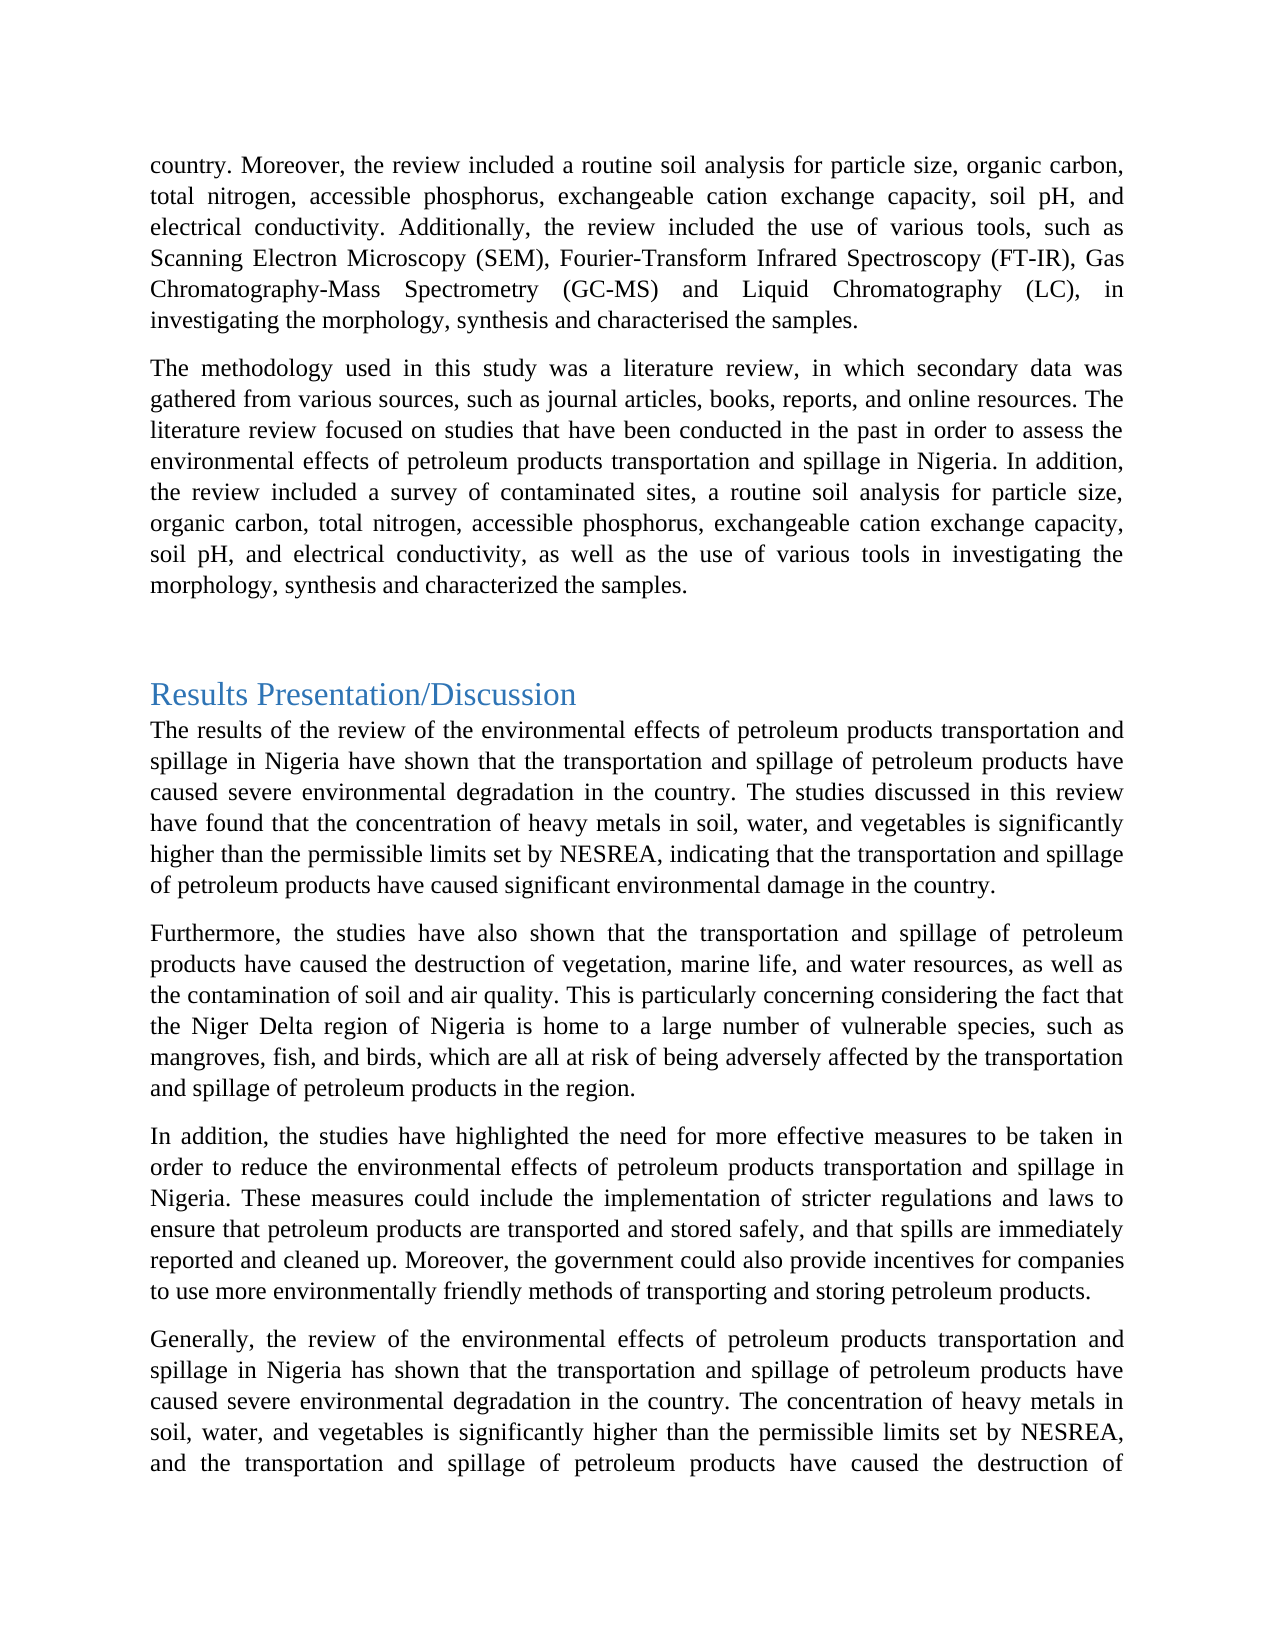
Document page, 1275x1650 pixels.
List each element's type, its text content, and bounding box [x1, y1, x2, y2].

text Furthermore, the studies have also shown that the transportation and spillage of petroleum products have caused the destruction of vegetation, marine life, and water resources, as well as the contamination of soil and air quality. This is particularly concerning considering the fact that the Niger Delta region of Nigeria is home to a large number of vulnerable species, such as mangroves, fish, and birds, which are all at risk of being adversely affected by the transportation and spillage of petroleum products in the region. [150, 918, 1125, 1102]
text The methodology used in this study was a literature review, in which secondary data was gathered from various sources, such as journal articles, books, reports, and online resources. The literature review focused on studies that have been conducted in the past in order to assess the environmental effects of petroleum products transportation and spillage in Nigeria. In addition, the review included a survey of contaminated sites, a routine soil analysis for particle size, organic carbon, total nitrogen, accessible phosphorus, exchangeable cation exchange capacity, soil pH, and electrical conductivity, as well as the use of various tools in investigating the morphology, synthesis and characterized the samples. [150, 353, 1125, 599]
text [150, 150, 1125, 334]
subtitle Results Presentation/Discussion [150, 674, 1125, 712]
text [150, 1324, 1125, 1477]
text In addition, the studies have highlighted the need for more effective measures to be taken in order to reduce the environmental effects of petroleum products transportation and spillage in Nigeria. These measures could include the implementation of stricter regulations and laws to ensure that petroleum products are transported and stored safely, and that spills are immediately reported and cleaned up. Moreover, the government could also provide incentives for companies to use more environmentally friendly methods of transporting and storing petroleum products. [150, 1121, 1125, 1305]
text The results of the review of the environmental effects of petroleum products transportation and spillage in Nigeria have shown that the transportation and spillage of petroleum products have caused severe environmental degradation in the country. The studies discussed in this review have found that the concentration of heavy metals in soil, water, and vegetables is significantly higher than the permissible limits set by NESREA, indicating that the transportation and spillage of petroleum products have caused significant environmental damage in the country. [150, 715, 1125, 899]
